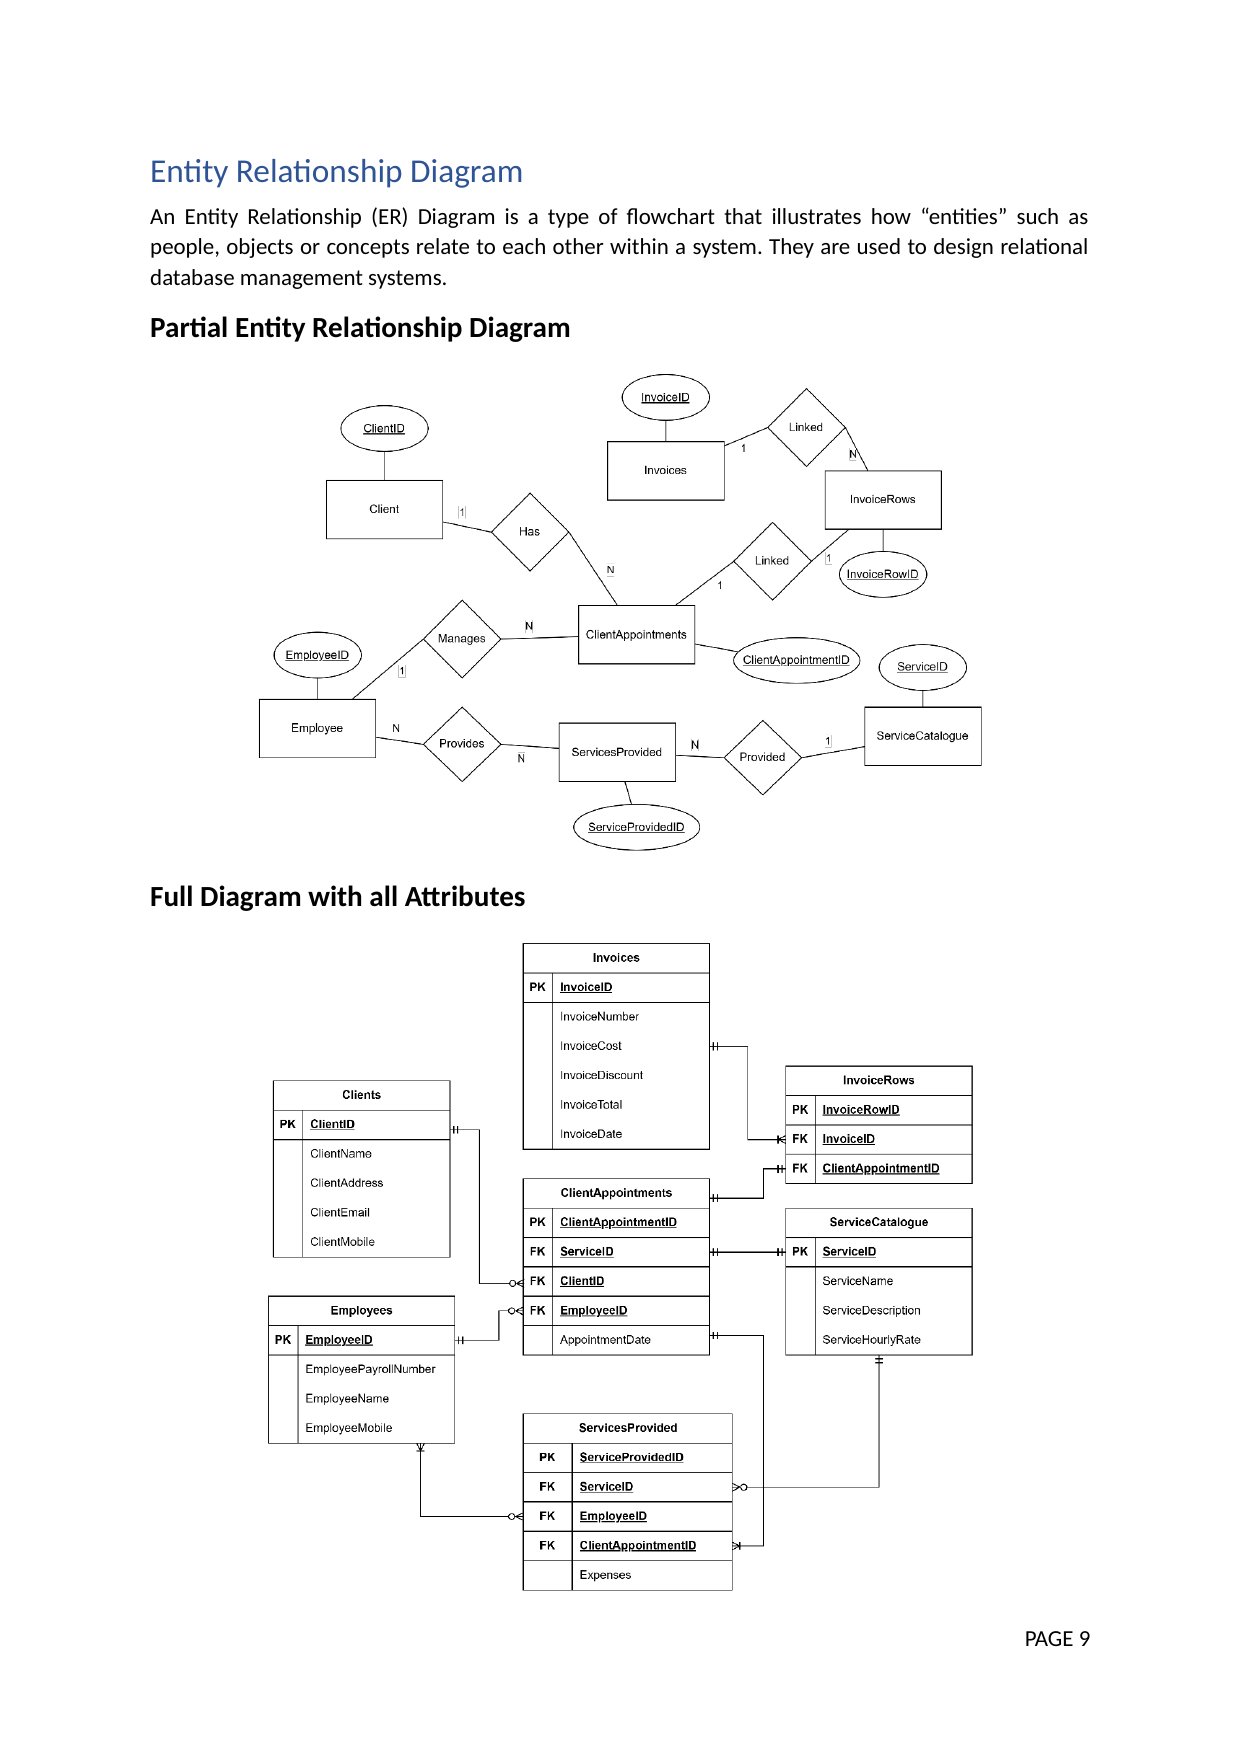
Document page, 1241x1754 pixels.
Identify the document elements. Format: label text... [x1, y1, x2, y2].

text An Entity Relationship (ER) Diagram is a type of flowchart that illustrates how “entities” such as people, objects or concepts relate to each other within a system. They are used to design relational database management systems. [150, 202, 1090, 291]
picture [249, 364, 991, 860]
subtitle Entity Relationship Diagram [150, 150, 1090, 191]
text Full Diagram with all Attributes [150, 878, 1090, 914]
text Partial Entity Relationship Diagram [150, 309, 1090, 345]
picture [258, 933, 982, 1601]
